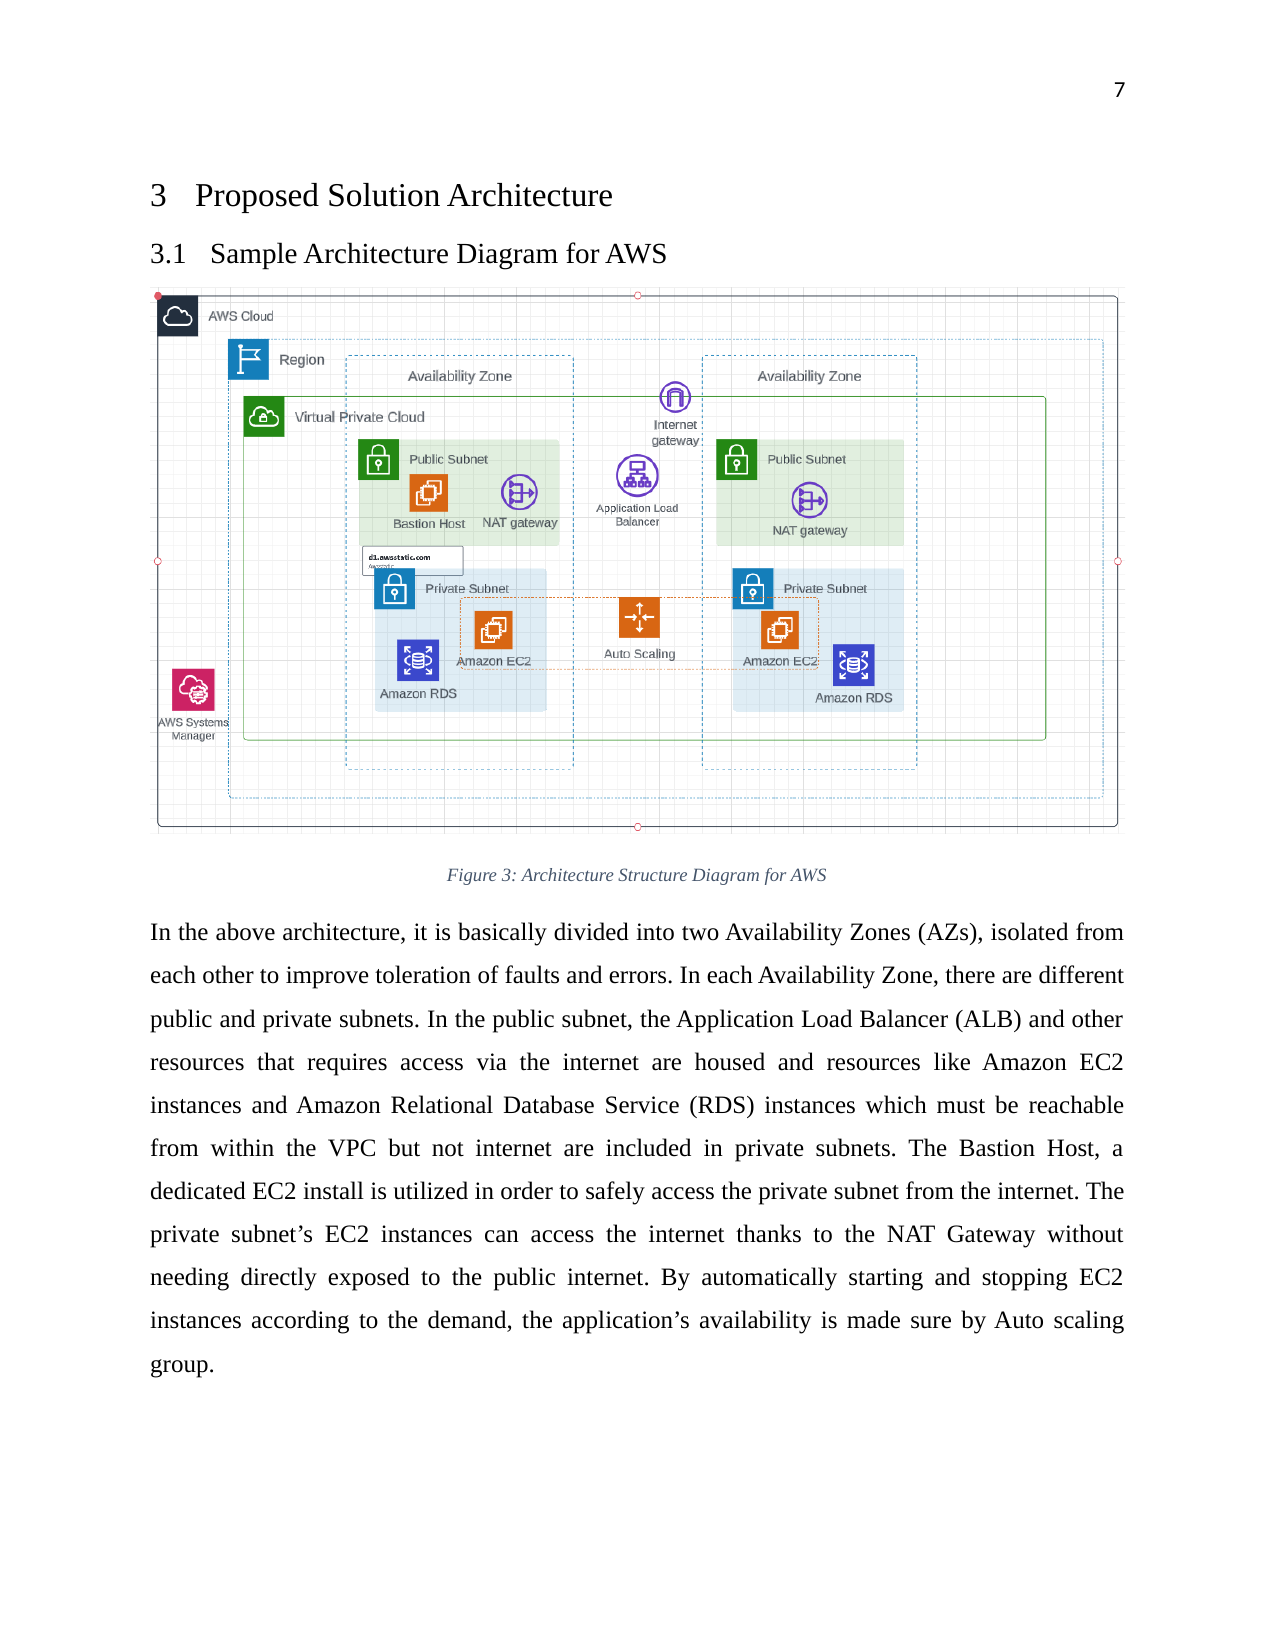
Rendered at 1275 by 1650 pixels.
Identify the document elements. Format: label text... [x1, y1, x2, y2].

text Figure 3: Architecture Structure Diagram for AWS [150, 864, 1125, 886]
subtitle Sample Architecture Diagram for AWS [150, 237, 1125, 270]
text In the above architecture, it is basically divided into two Availability Zones (AZs), isolated from each other to improve toleration of faults and errors. In each Availability Zone, there are different public and private subnets. In the public subnet, the Application Load Balancer (ALB) and other resources that requires access via the internet are housed and resources like Amazon EC2 instances and Amazon Relational Database Service (RDS) instances which must be reachable from within the VPC but not internet are included in private subnets. The Bastion Host, a dedicated EC2 install is utilized in order to safely access the private subnet from the internet. The private subnet’s EC2 instances can access the internet thanks to the NAT Gateway without needing directly exposed to the public internet. By automatically starting and stopping EC2 instances according to the demand, the application’s availability is made sure by Auto scaling group. [150, 917, 1125, 1377]
subtitle Proposed Solution Architecture [150, 175, 1125, 213]
picture [150, 287, 1125, 834]
